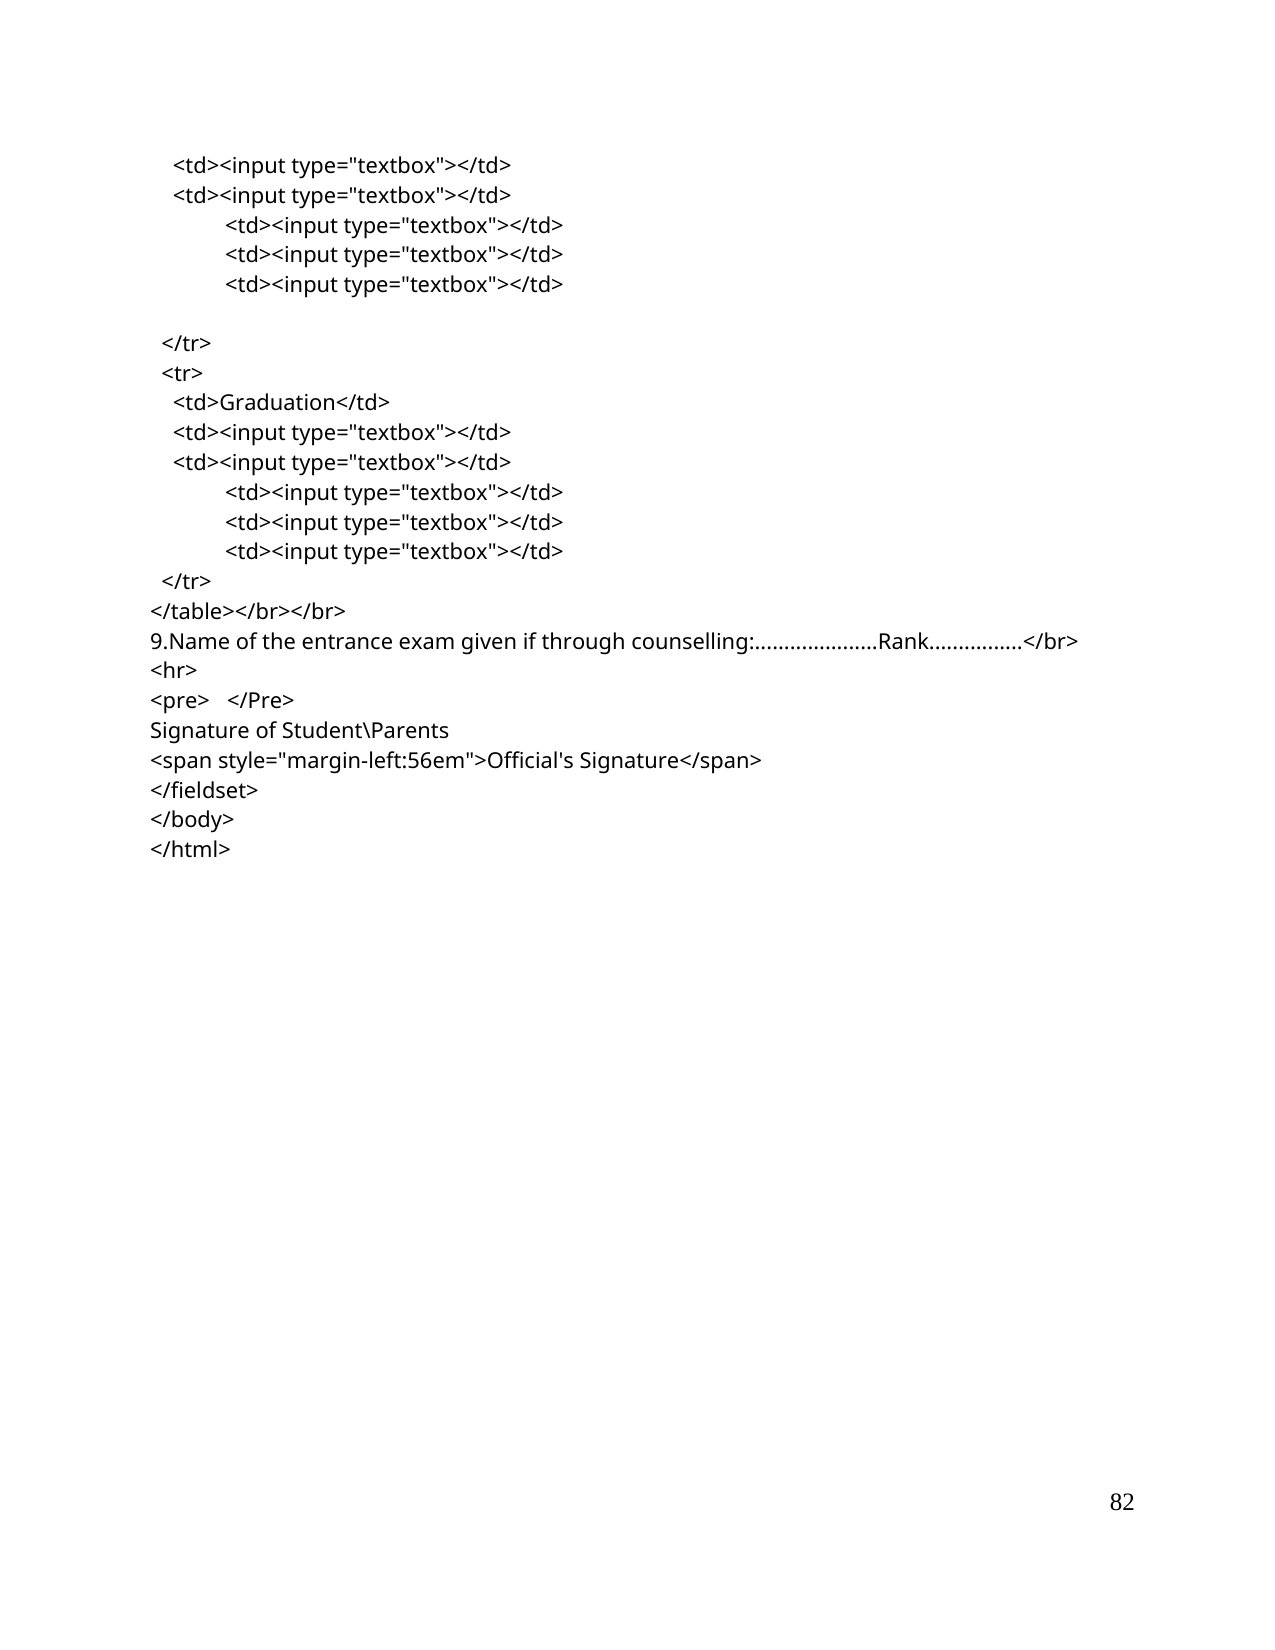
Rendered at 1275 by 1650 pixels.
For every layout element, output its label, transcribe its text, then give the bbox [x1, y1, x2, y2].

text </table></br></br> [150, 596, 1134, 626]
text </tr> [150, 328, 1134, 357]
text 9.Name of the entrance exam given if through counselling:.....................Rank................</br> [150, 626, 1134, 655]
text <td><input type="textbox"></td> [150, 239, 1134, 269]
text </tr> [150, 566, 1134, 596]
text <hr> [150, 655, 1134, 685]
text <td><input type="textbox"></td> [150, 477, 1134, 506]
text <td><input type="textbox"></td> [150, 506, 1134, 536]
text <td><input type="textbox"></td> [150, 269, 1134, 299]
text <span style="margin-left:56em">Official's Signature</span> [150, 745, 1134, 774]
text </html> [150, 834, 1134, 864]
text <td><input type="textbox"></td> [150, 536, 1134, 566]
text <td>Graduation</td> [150, 387, 1134, 417]
text Signature of Student\Parents [150, 715, 1134, 745]
text <pre> </Pre> [150, 685, 1134, 715]
text <tr> [150, 357, 1134, 387]
text <td><input type="textbox"></td> [150, 180, 1134, 209]
text <td><input type="textbox"></td> [150, 447, 1134, 477]
text <td><input type="textbox"></td> [150, 417, 1134, 447]
text <td><input type="textbox"></td> [150, 209, 1134, 239]
text </fieldset> [150, 774, 1134, 804]
text <td><input type="textbox"></td> [150, 150, 1134, 180]
text </body> [150, 804, 1134, 834]
